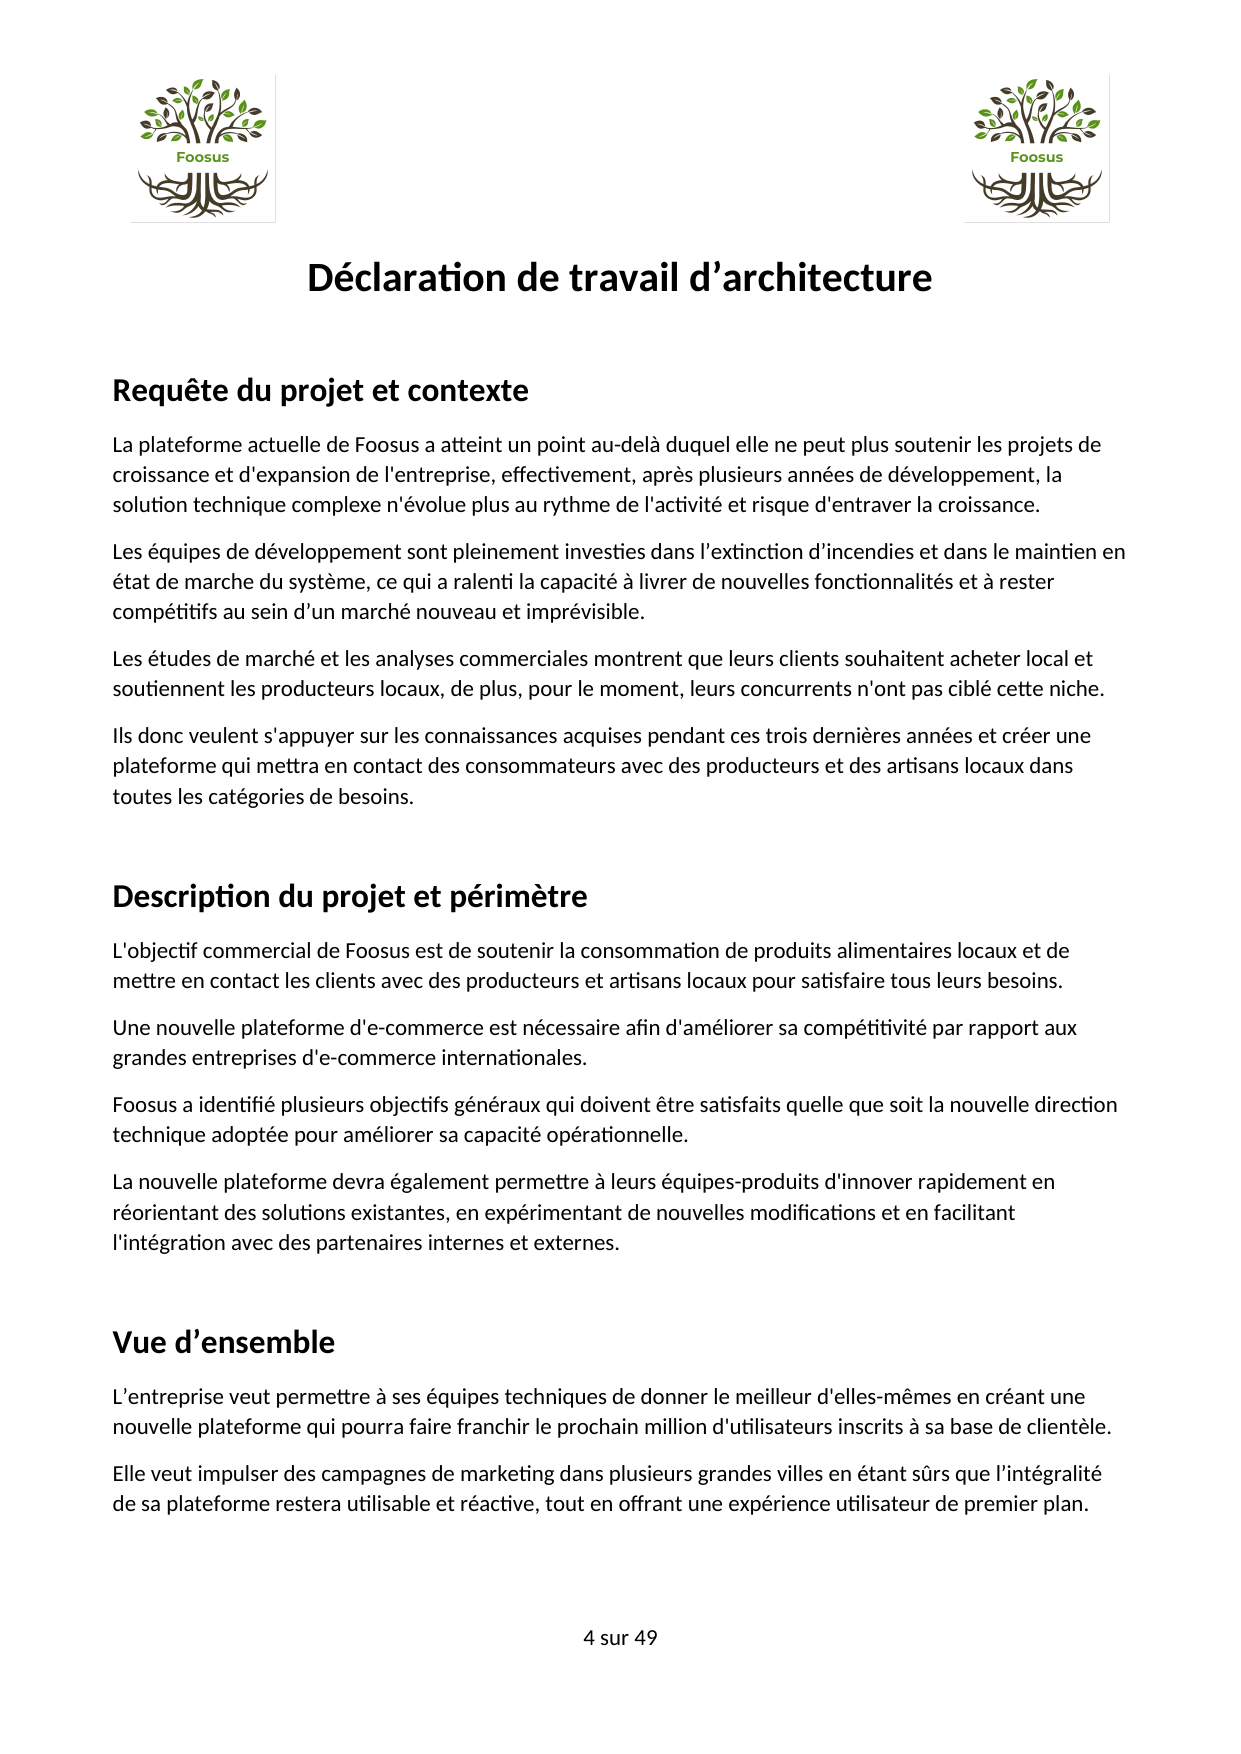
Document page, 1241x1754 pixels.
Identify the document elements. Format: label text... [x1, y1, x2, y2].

text Déclaration de travail d’architecture [112, 251, 1128, 301]
text Ils donc veulent s'appuyer sur les connaissances acquises pendant ces trois dernières années et créer une plateforme qui mettra en contact des consommateurs avec des producteurs et des artisans locaux dans toutes les catégories de besoins. [112, 721, 1128, 810]
text Description du projet et périmètre [112, 876, 1128, 916]
text Requête du projet et contexte [112, 369, 1128, 410]
text L'objectif commercial de Foosus est de soutenir la consommation de produits alimentaires locaux et de mettre en contact les clients avec des producteurs et artisans locaux pour satisfaire tous leurs besoins. [112, 936, 1128, 994]
text Une nouvelle plateforme d'e-commerce est nécessaire afin d'améliorer sa compétitivité par rapport aux grandes entreprises d'e-commerce internationales. [112, 1013, 1128, 1071]
text Les études de marché et les analyses commerciales montrent que leurs clients souhaitent acheter local et soutiennent les producteurs locaux, de plus, pour le moment, leurs concurrents n'ont pas ciblé cette niche. [112, 644, 1128, 702]
text La nouvelle plateforme devra également permettre à leurs équipes-produits d'innover rapidement en réorientant des solutions existantes, en expérimentant de nouvelles modifications et en facilitant l'intégration avec des partenaires internes et externes. [112, 1167, 1128, 1256]
text La plateforme actuelle de Foosus a atteint un point au-delà duquel elle ne peut plus soutenir les projets de croissance et d'expansion de l'entreprise, effectivement, après plusieurs années de développement, la solution technique complexe n'évolue plus au rythme de l'activité et risque d'entraver la croissance. [112, 430, 1128, 518]
text L’entreprise veut permettre à ses équipes techniques de donner le meilleur d'elles-mêmes en créant une nouvelle plateforme qui pourra faire franchir le prochain million d'utilisateurs inscrits à sa base de clientèle. [112, 1382, 1128, 1440]
text Les équipes de développement sont pleinement investies dans l’extinction d’incendies et dans le maintien en état de marche du système, ce qui a ralenti la capacité à livrer de nouvelles fonctionnalités et à rester compétitifs au sein d’un marché nouveau et imprévisible. [112, 537, 1128, 625]
text Foosus a identifié plusieurs objectifs généraux qui doivent être satisfaits quelle que soit la nouvelle direction technique adoptée pour améliorer sa capacité opérationnelle. [112, 1090, 1128, 1148]
text Vue d’ensemble [112, 1322, 1128, 1362]
text Elle veut impulser des campagnes de marketing dans plusieurs grandes villes en étant sûrs que l’intégralité de sa plateforme restera utilisable et réactive, tout en offrant une expérience utilisateur de premier plan. [112, 1459, 1128, 1517]
